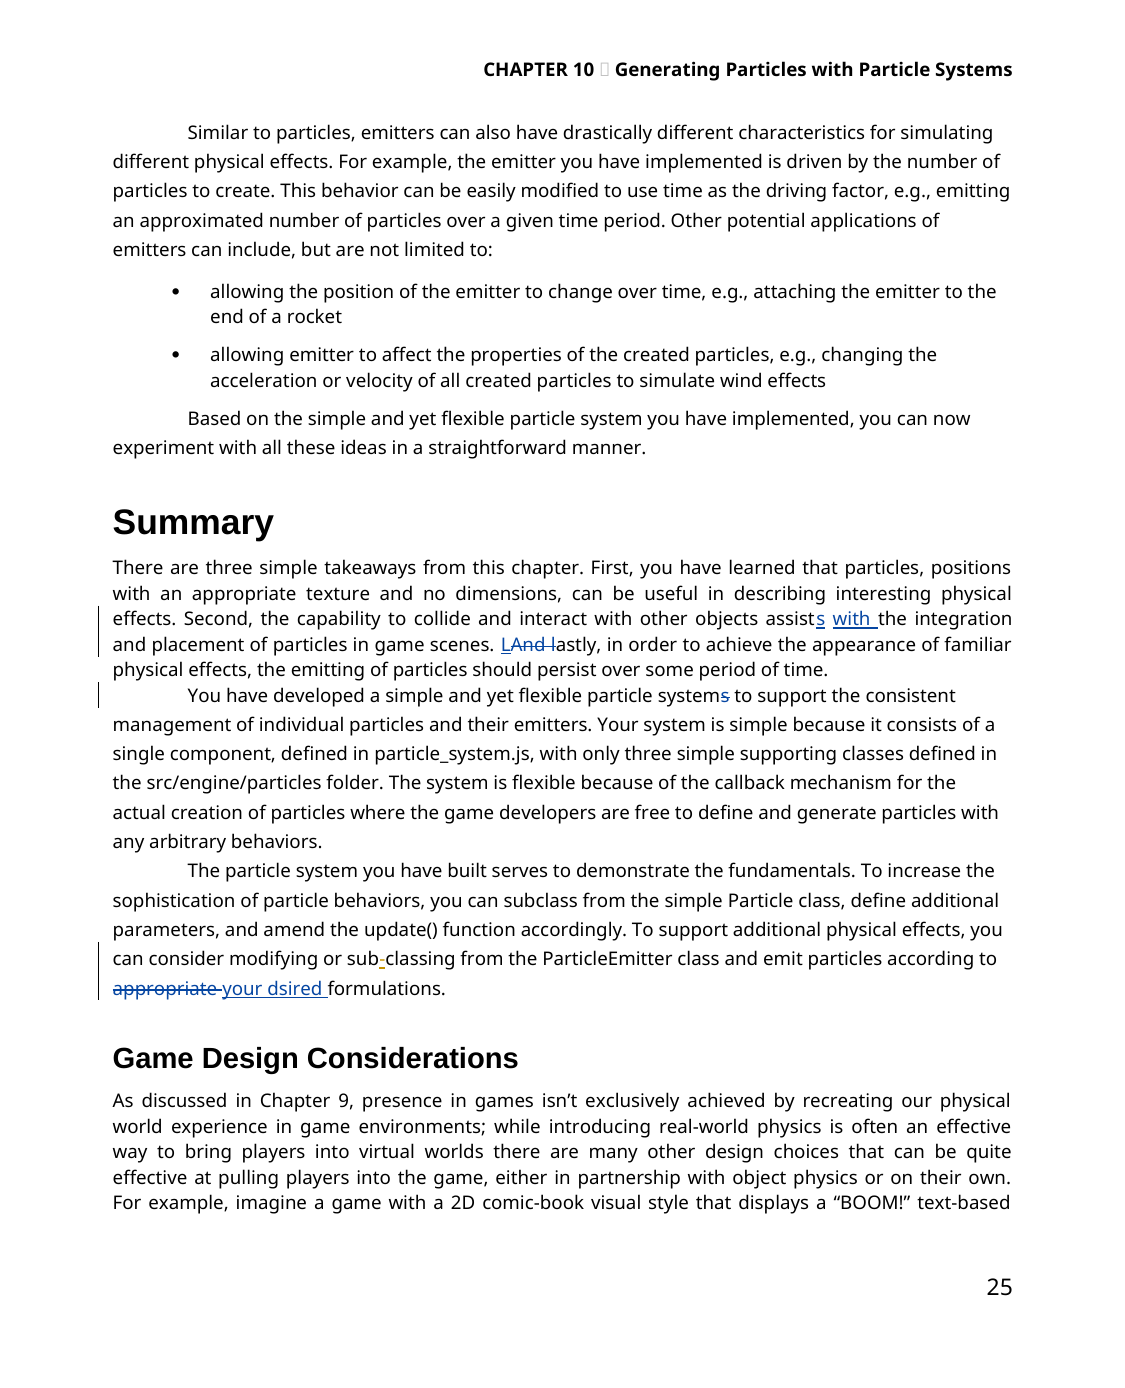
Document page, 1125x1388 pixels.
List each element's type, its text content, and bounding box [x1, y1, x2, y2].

text The particle system you have built serves to demonstrate the fundamentals. To increase the sophistication of particle behaviors, you can subclass from the simple Particle class, define additional parameters, and amend the update() function accordingly. To support additional physical effects, you can consider modifying or subclassing from the ParticleEmitter class and emit particles according to formulations. [112, 858, 1012, 1000]
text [112, 1088, 1012, 1215]
text allowing the position of the emitter to change over time, e.g., attaching the emitter to the end of a rocket [172, 278, 1012, 329]
text allowing emitter to affect the properties of the created particles, e.g., changing the acceleration or velocity of all created particles to simulate wind effects [172, 342, 1012, 393]
subtitle Game Design Considerations [112, 1042, 1012, 1075]
subtitle Summary [112, 501, 1012, 542]
text Similar to particles, emitters can also have drastically different characteristics for simulating different physical effects. For example, the emitter you have implemented is driven by the number of particles to create. This behavior can be easily modified to use time as the driving factor, e.g., emitting an approximated number of particles over a given time period. Other potential applications of emitters can include, but are not limited to: [112, 119, 1012, 262]
text You have developed a simple and yet flexible particle system to support the consistent management of individual particles and their emitters. Your system is simple because it consists of a single component, defined in particle_system.js, with only three simple supporting classes defined in the src/engine/particles folder. The system is flexible because of the callback mechanism for the actual creation of particles where the game developers are free to define and generate particles with any arbitrary behaviors. [112, 682, 1012, 854]
text There are three simple takeaways from this chapter. First, you have learned that particles, positions with an appropriate texture and no dimensions, can be useful in describing interesting physical effects. Second, the capability to collide and interact with other objects assist the integration and placement of particles in game scenes. astly, in order to achieve the appearance of familiar physical effects, the emitting of particles should persist over some period of time. [112, 554, 1012, 682]
text Based on the simple and yet flexible particle system you have implemented, you can now experiment with all these ideas in a straightforward manner. [112, 405, 1012, 460]
